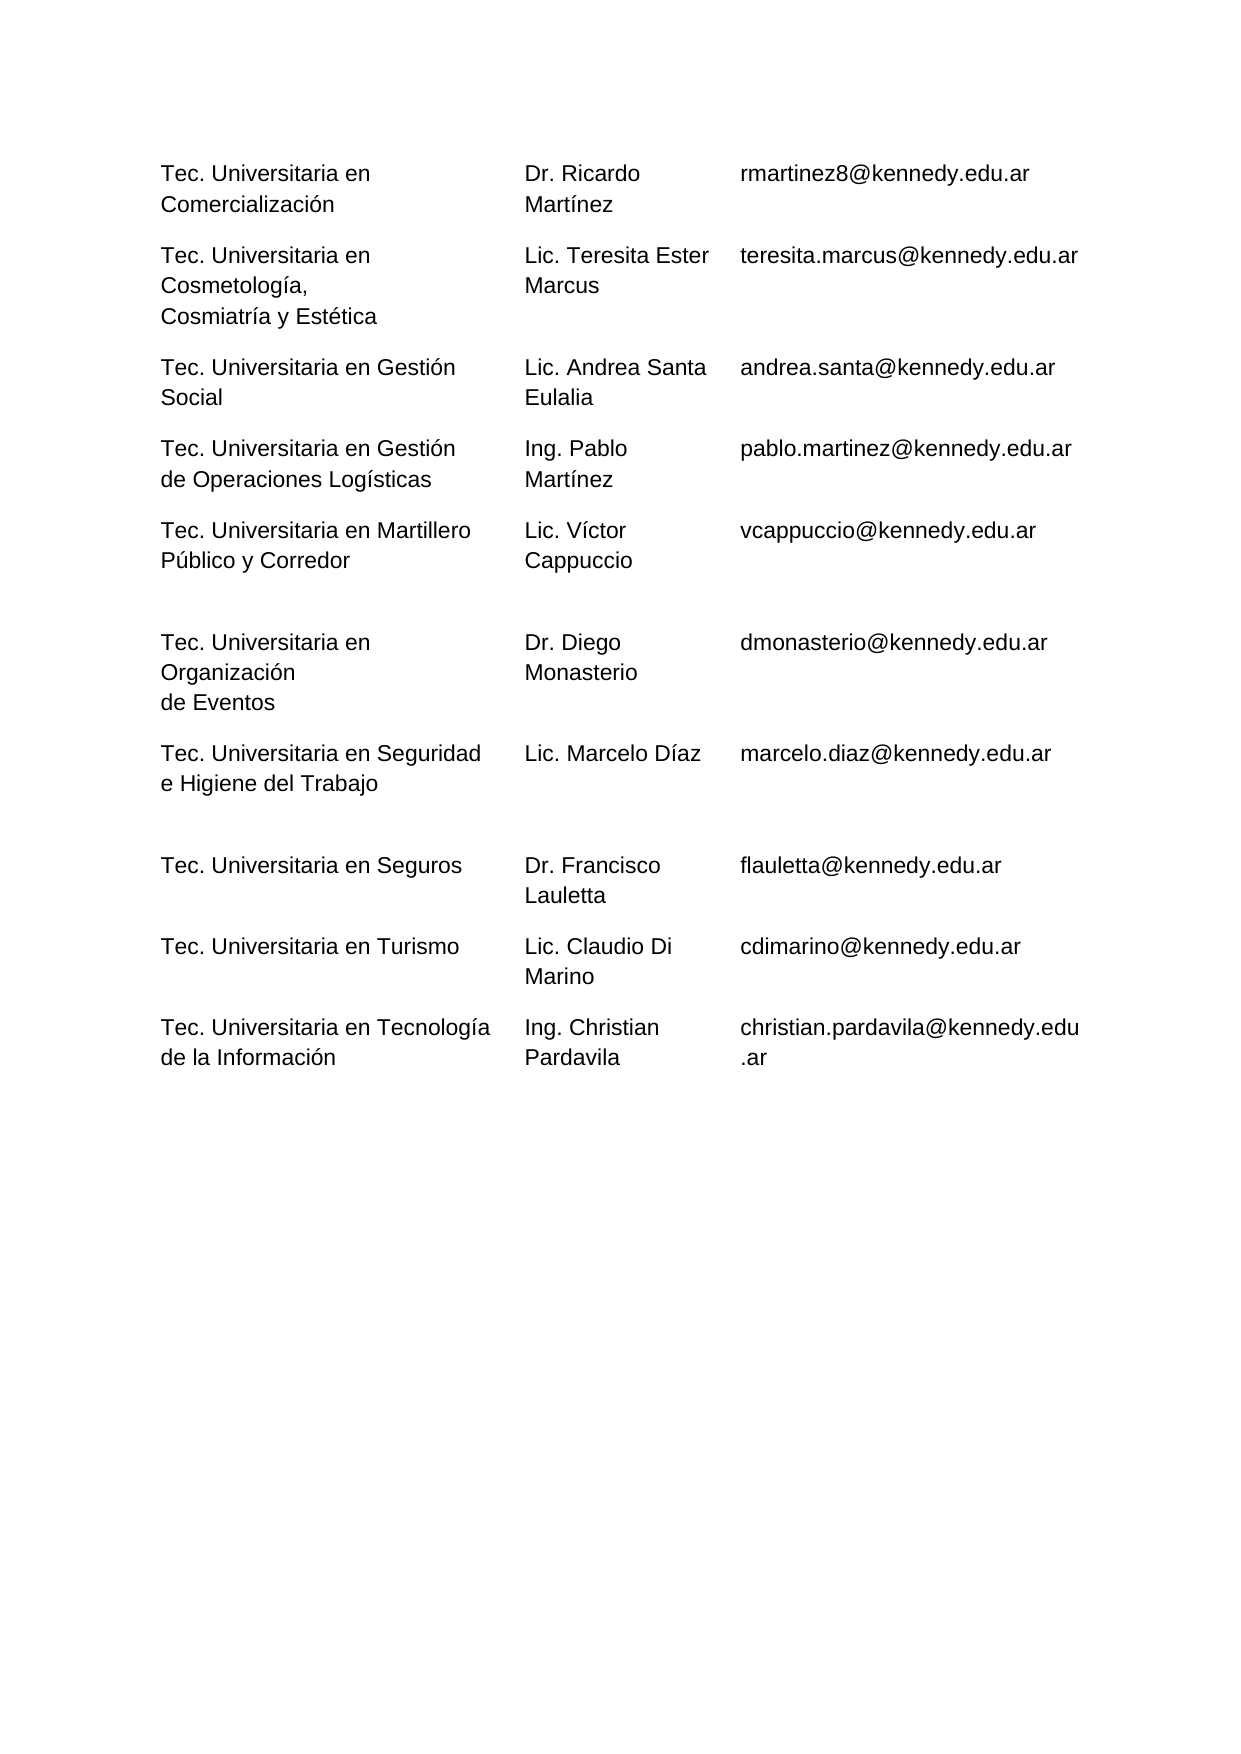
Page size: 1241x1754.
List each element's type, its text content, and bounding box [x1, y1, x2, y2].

table_cell cdimarino@kennedy.edu.ar [730, 923, 1091, 1004]
table_cell pablo.martinez@kennedy.edu.ar [730, 425, 1091, 507]
table_cell Tec. Universitaria en Turismo [150, 923, 514, 1004]
table_cell Tec. Universitaria en Organización de Eventos [150, 618, 514, 730]
table_cell Ing. Christian Pardavila [514, 1004, 730, 1115]
table_cell Lic. Andrea Santa Eulalia [514, 343, 730, 425]
table_cell dmonasterio@kennedy.edu.ar [730, 618, 1091, 730]
table_cell Lic. Claudio Di Marino [514, 923, 730, 1004]
table_cell Tec. Universitaria en Cosmetología, Cosmiatría y Estética [150, 232, 514, 343]
table_cell Tec. Universitaria en Martillero Público y Corredor [150, 507, 514, 618]
table_cell vcappuccio@kennedy.edu.ar [730, 507, 1091, 618]
table_cell Tec. Universitaria en Gestión Social [150, 343, 514, 425]
table_cell Tec. Universitaria en Gestión de Operaciones Logísticas [150, 425, 514, 507]
table_cell Dr. Francisco Lauletta [514, 841, 730, 922]
table_cell rmartinez8@kennedy.edu.ar [730, 150, 1091, 232]
table_cell Tec. Universitaria en Tecnología de la Información [150, 1004, 514, 1115]
table_cell Tec. Universitaria en Seguridad e Higiene del Trabajo [150, 730, 514, 841]
table_cell Lic. Víctor Cappuccio [514, 507, 730, 618]
table_cell Dr. Ricardo Martínez [514, 150, 730, 232]
table_cell Lic. Teresita Ester Marcus [514, 232, 730, 343]
table_cell Tec. Universitaria en Comercialización [150, 150, 514, 232]
table_cell teresita.marcus@kennedy.edu.ar [730, 232, 1091, 343]
table_cell Tec. Universitaria en Seguros [150, 841, 514, 922]
table_cell christian.pardavila@kennedy.edu.ar [730, 1004, 1091, 1115]
table_cell Dr. Diego Monasterio [514, 618, 730, 730]
table_cell marcelo.diaz@kennedy.edu.ar [730, 730, 1091, 841]
table_cell Ing. Pablo Martínez [514, 425, 730, 507]
table_cell Lic. Marcelo Díaz [514, 730, 730, 841]
table_cell flauletta@kennedy.edu.ar [730, 841, 1091, 922]
table_cell andrea.santa@kennedy.edu.ar [730, 343, 1091, 425]
